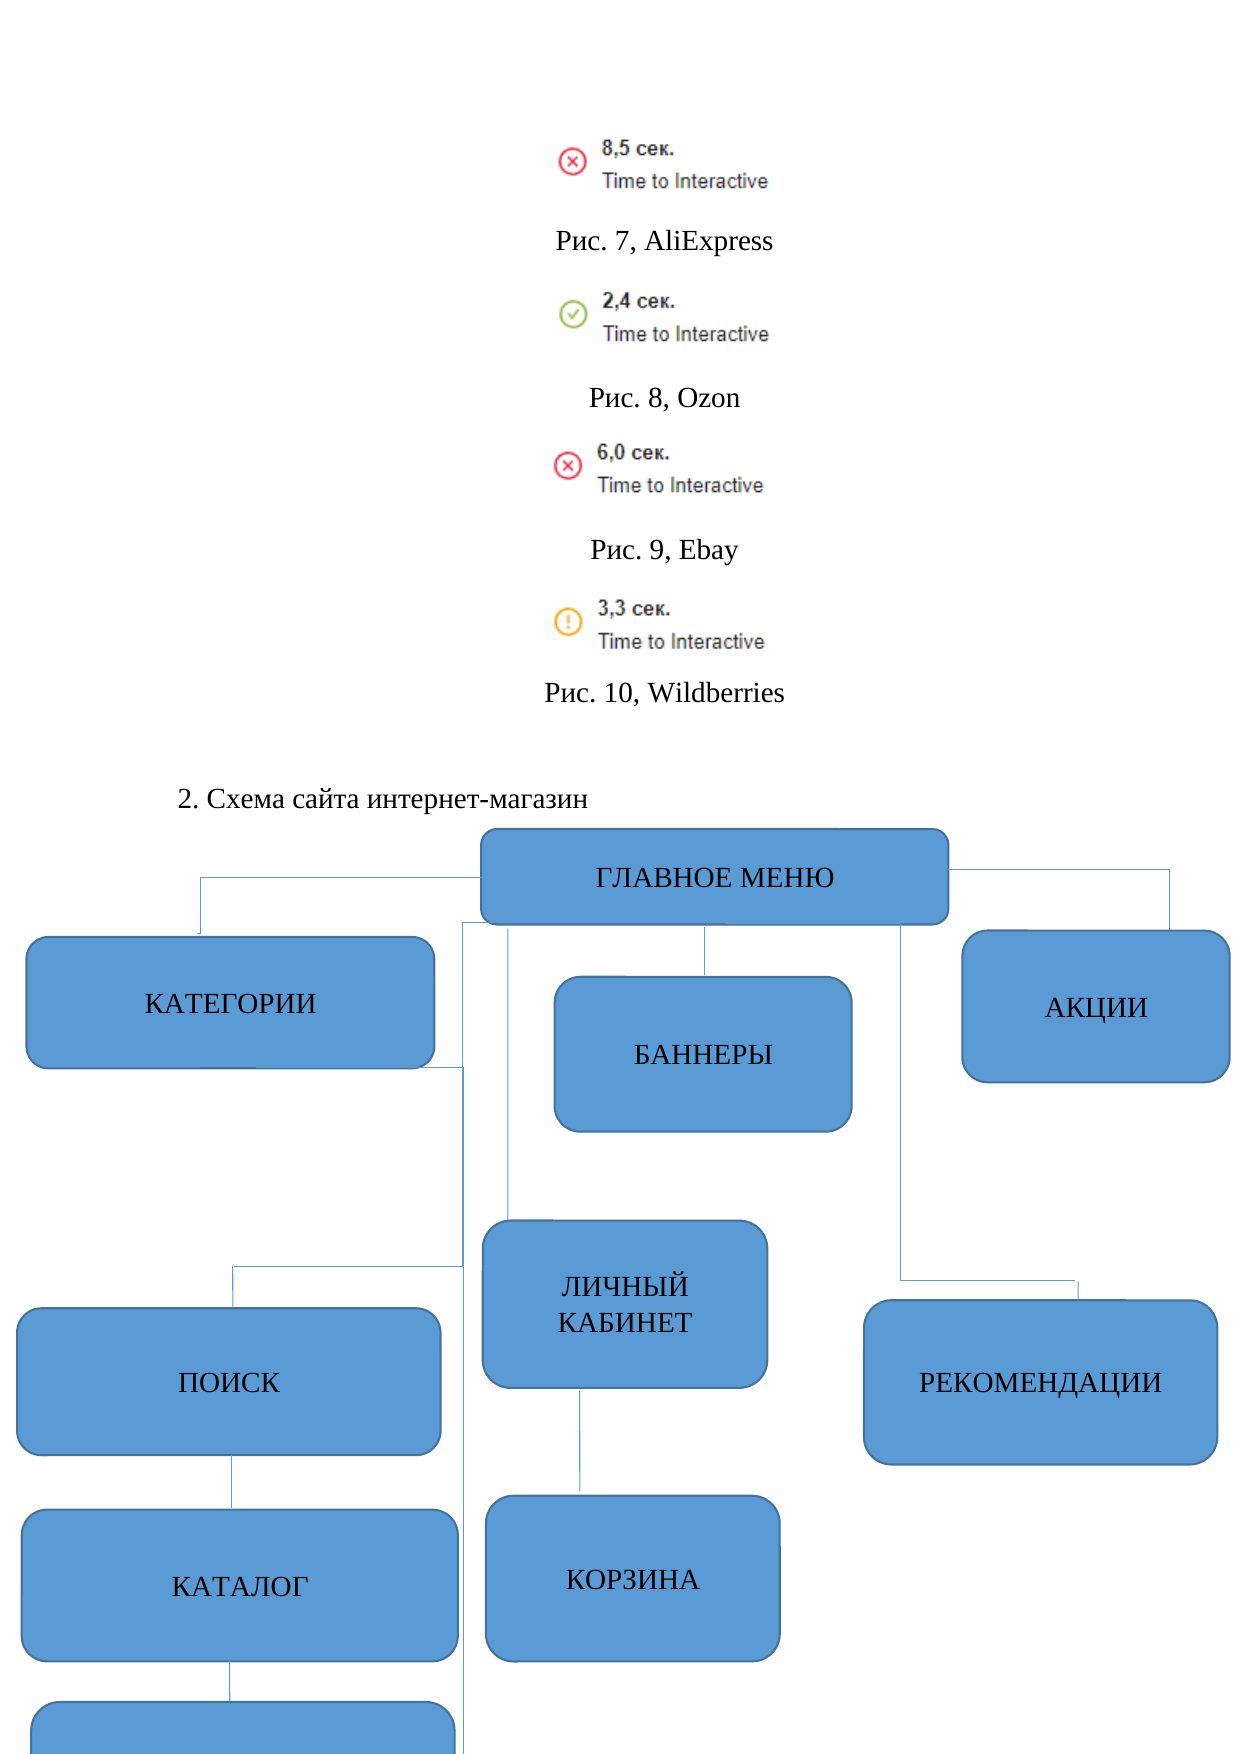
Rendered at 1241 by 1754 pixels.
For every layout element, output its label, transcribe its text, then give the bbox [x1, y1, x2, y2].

text Рис. 7, AliExpress [177, 223, 1152, 256]
picture [544, 275, 785, 362]
picture [553, 584, 776, 657]
picture [537, 118, 792, 204]
picture [548, 433, 781, 513]
text Рис. 9, Ebay [177, 532, 1152, 565]
text Рис. 10, Wildberries [177, 675, 1152, 709]
text Рис. 8, Ozon [177, 381, 1152, 414]
text 2. Схема сайта интернет-магазин [177, 781, 1152, 814]
